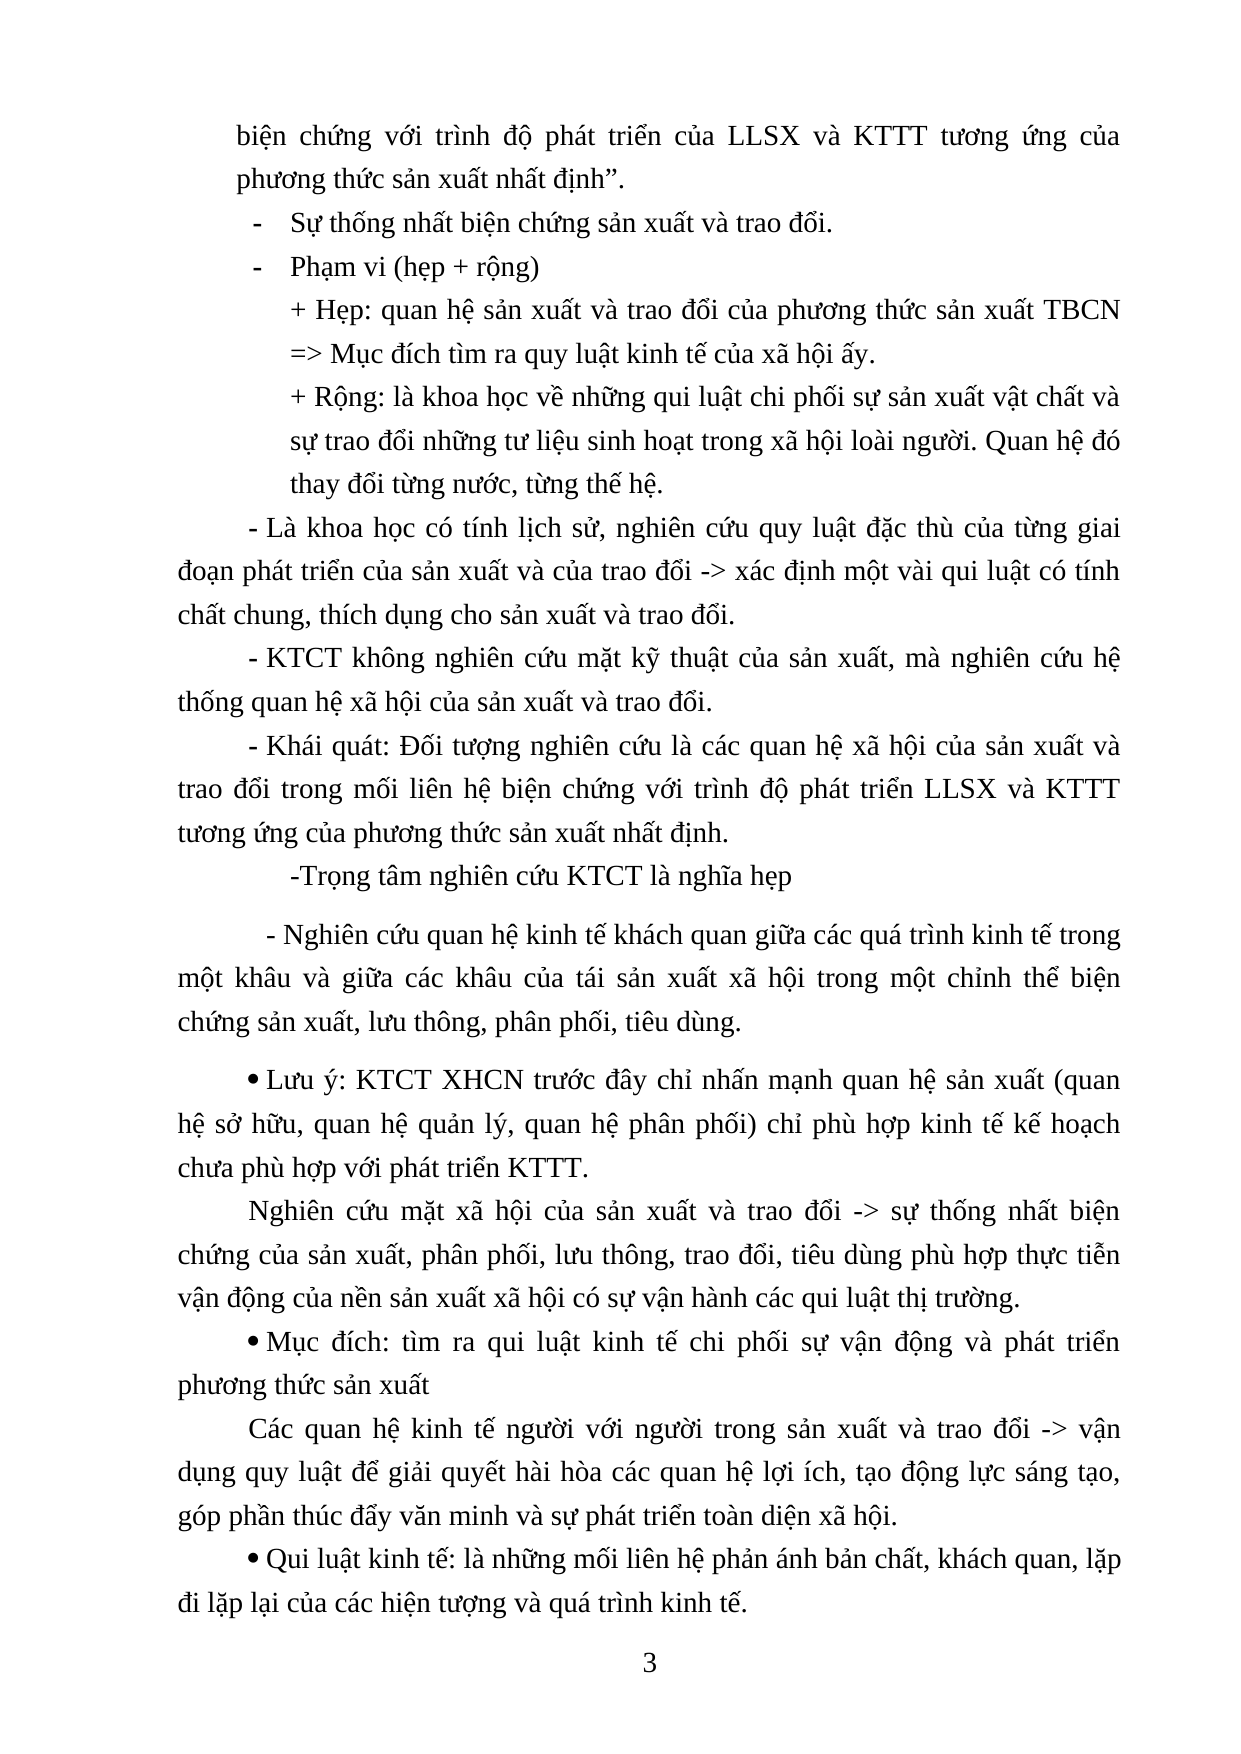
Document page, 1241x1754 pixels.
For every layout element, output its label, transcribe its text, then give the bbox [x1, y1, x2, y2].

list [236, 118, 1122, 195]
list + Rộng: là khoa học về những qui luật chi phối sự sản xuất vật chất và sự trao đổi những tư liệu sinh hoạt trong xã hội loài người. Quan hệ đó thay đổi từng nước, từng thế hệ. [290, 379, 1122, 500]
list -Trọng tâm nghiên cứu KTCT là nghĩa hẹp [290, 858, 1122, 892]
list Nghiên cứu mặt xã hội của sản xuất và trao đổi -> sự thống nhất biện chứng của sản xuất, phân phối, lưu thông, trao đổi, tiêu dùng phù hợp thực tiễn vận động của nền sản xuất xã hội có sự vận hành các qui luật thị trường. [177, 1193, 1122, 1314]
text - Nghiên cứu quan hệ kinh tế khách quan giữa các quá trình kinh tế trong một khâu và giữa các khâu của tái sản xuất xã hội trong một chỉnh thể biện chứng sản xuất, lưu thông, phân phối, tiêu dùng. [177, 917, 1122, 1037]
list + Hẹp: quan hệ sản xuất và trao đổi của phương thức sản xuất TBCN => Mục đích tìm ra quy luật kinh tế của xã hội ấy. [290, 292, 1122, 369]
list Sự thống nhất biện chứng sản xuất và trao đổi. [252, 205, 1122, 239]
list Là khoa học có tính lịch sử, nghiên cứu quy luật đặc thù của từng giai đoạn phát triển của sản xuất và của trao đổi -> xác định một vài qui luật có tính chất chung, thích dụng cho sản xuất và trao đổi. [177, 510, 1122, 631]
list Lưu ý: KTCT XHCN trước đây chỉ nhấn mạnh quan hệ sản xuất (quan hệ sở hữu, quan hệ quản lý, quan hệ phân phối) chỉ phù hợp kinh tế kế hoạch chưa phù hợp với phát triển KTTT. [177, 1062, 1122, 1183]
list Khái quát: Đối tượng nghiên cứu là các quan hệ xã hội của sản xuất và trao đổi trong mối liên hệ biện chứng với trình độ phát triển LLSX và KTTT tương ứng của phương thức sản xuất nhất định. [177, 728, 1122, 848]
list KTCT không nghiên cứu mặt kỹ thuật của sản xuất, mà nghiên cứu hệ thống quan hệ xã hội của sản xuất và trao đổi. [177, 641, 1122, 718]
list Qui luật kinh tế: là những mối liên hệ phản ánh bản chất, khách quan, lặp đi lặp lại của các hiện tượng và quá trình kinh tế. [177, 1542, 1122, 1619]
list Các quan hệ kinh tế người với người trong sản xuất và trao đổi -> vận dụng quy luật để giải quyết hài hòa các quan hệ lợi ích, tạo động lực sáng tạo, góp phần thúc đẩy văn minh và sự phát triển toàn diện xã hội. [177, 1411, 1122, 1532]
list Mục đích: tìm ra qui luật kinh tế chi phối sự vận động và phát triển phương thức sản xuất [177, 1324, 1122, 1401]
list Phạm vi (hẹp + rộng) [252, 249, 1122, 282]
